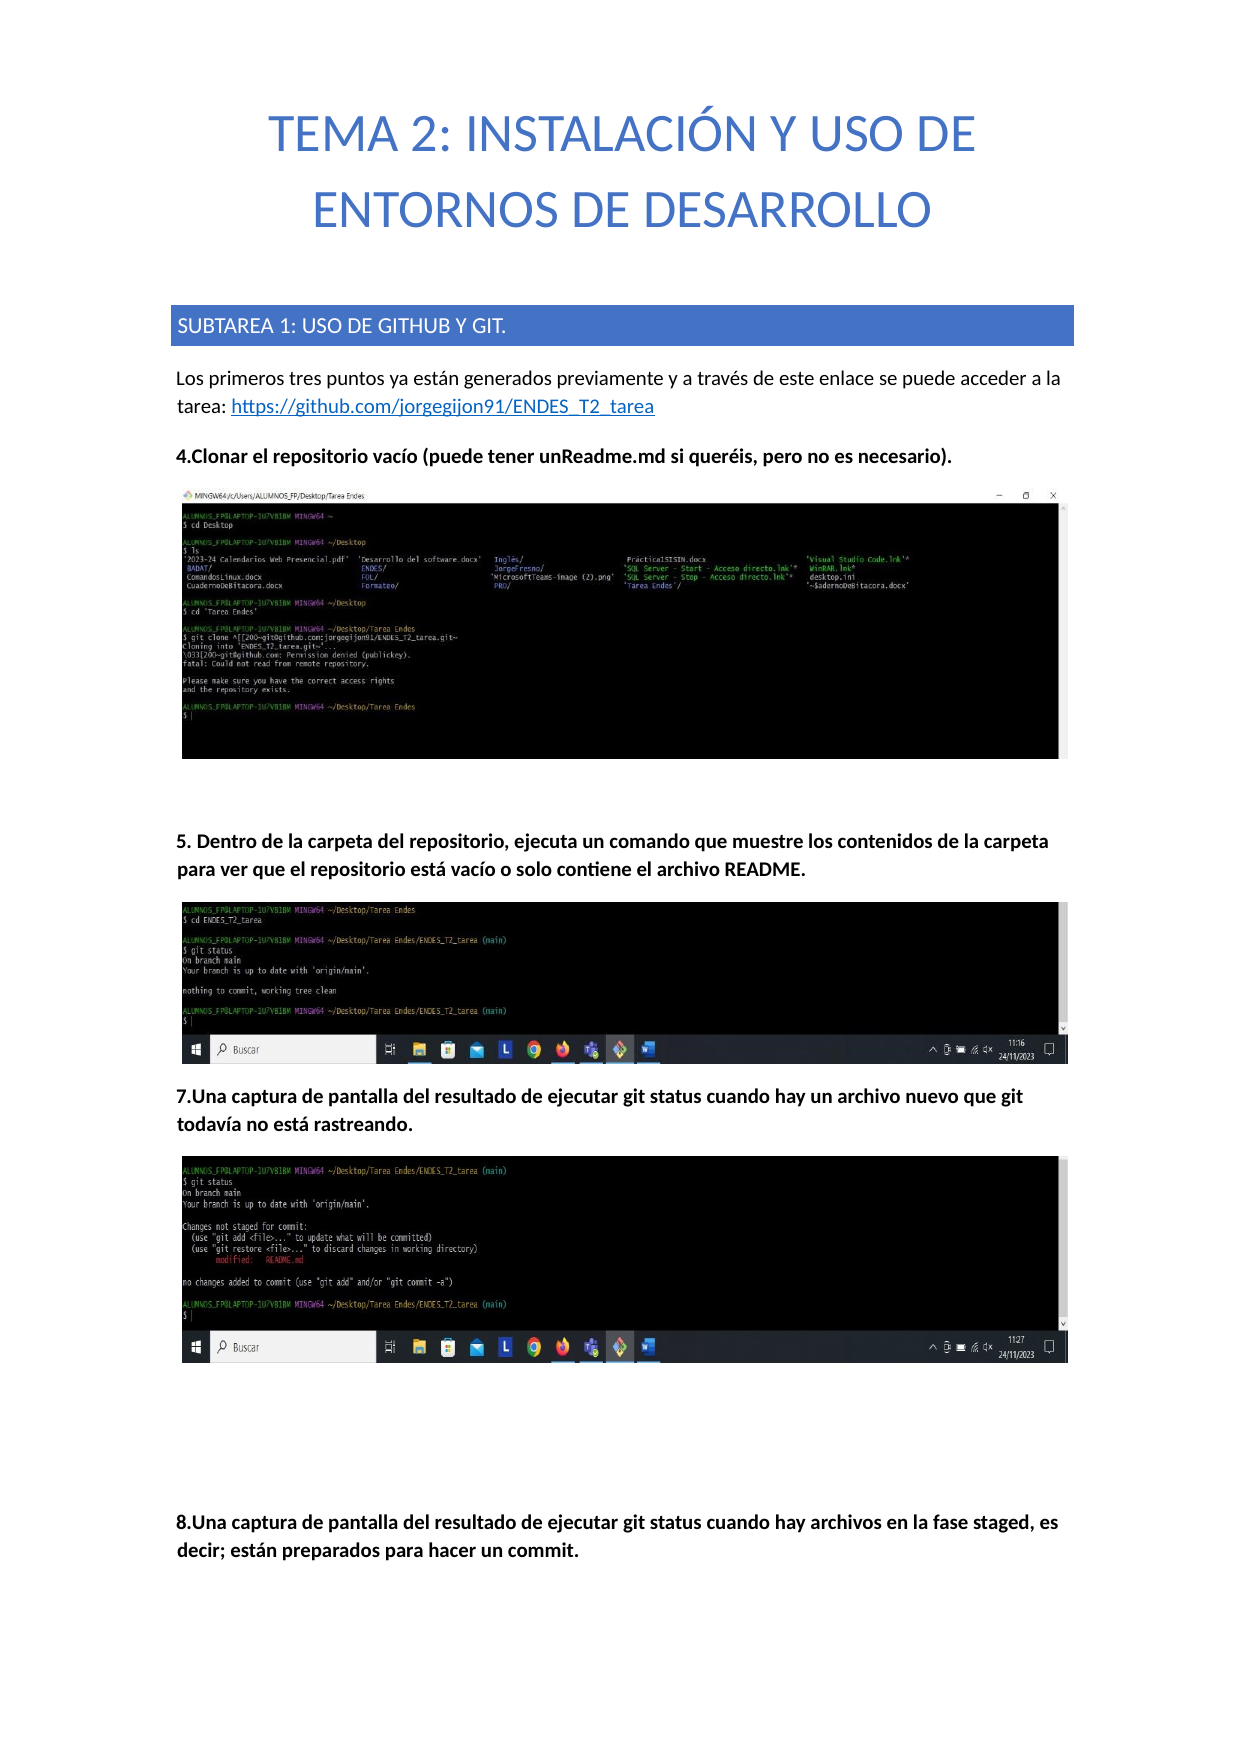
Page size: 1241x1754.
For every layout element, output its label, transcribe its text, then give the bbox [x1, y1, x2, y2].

picture [182, 902, 1068, 1064]
text SUBTAREA 1: USO DE GITHUB Y GIT. [177, 312, 1068, 340]
text 4.Clonar el repositorio vacío (puede tener unReadme.md si queréis, pero no es necesario). [176, 443, 1065, 469]
text 5. Dentro de la carpeta del repositorio, ejecuta un comando que muestre los contenidos de la carpeta para ver que el repositorio está vacío o solo contiene el archivo README. [176, 828, 1065, 882]
picture [182, 488, 1068, 759]
text Los primeros tres puntos ya están generados previamente y a través de este enlace se puede acceder a la tarea: https://github.com/jorgegijon91/ENDES_T2_tarea [176, 365, 1067, 419]
picture [182, 1156, 1068, 1363]
text 7.Una captura de pantalla del resultado de ejecutar git status cuando hay un archivo nuevo que git todavía no está rastreando. [176, 1083, 1065, 1136]
